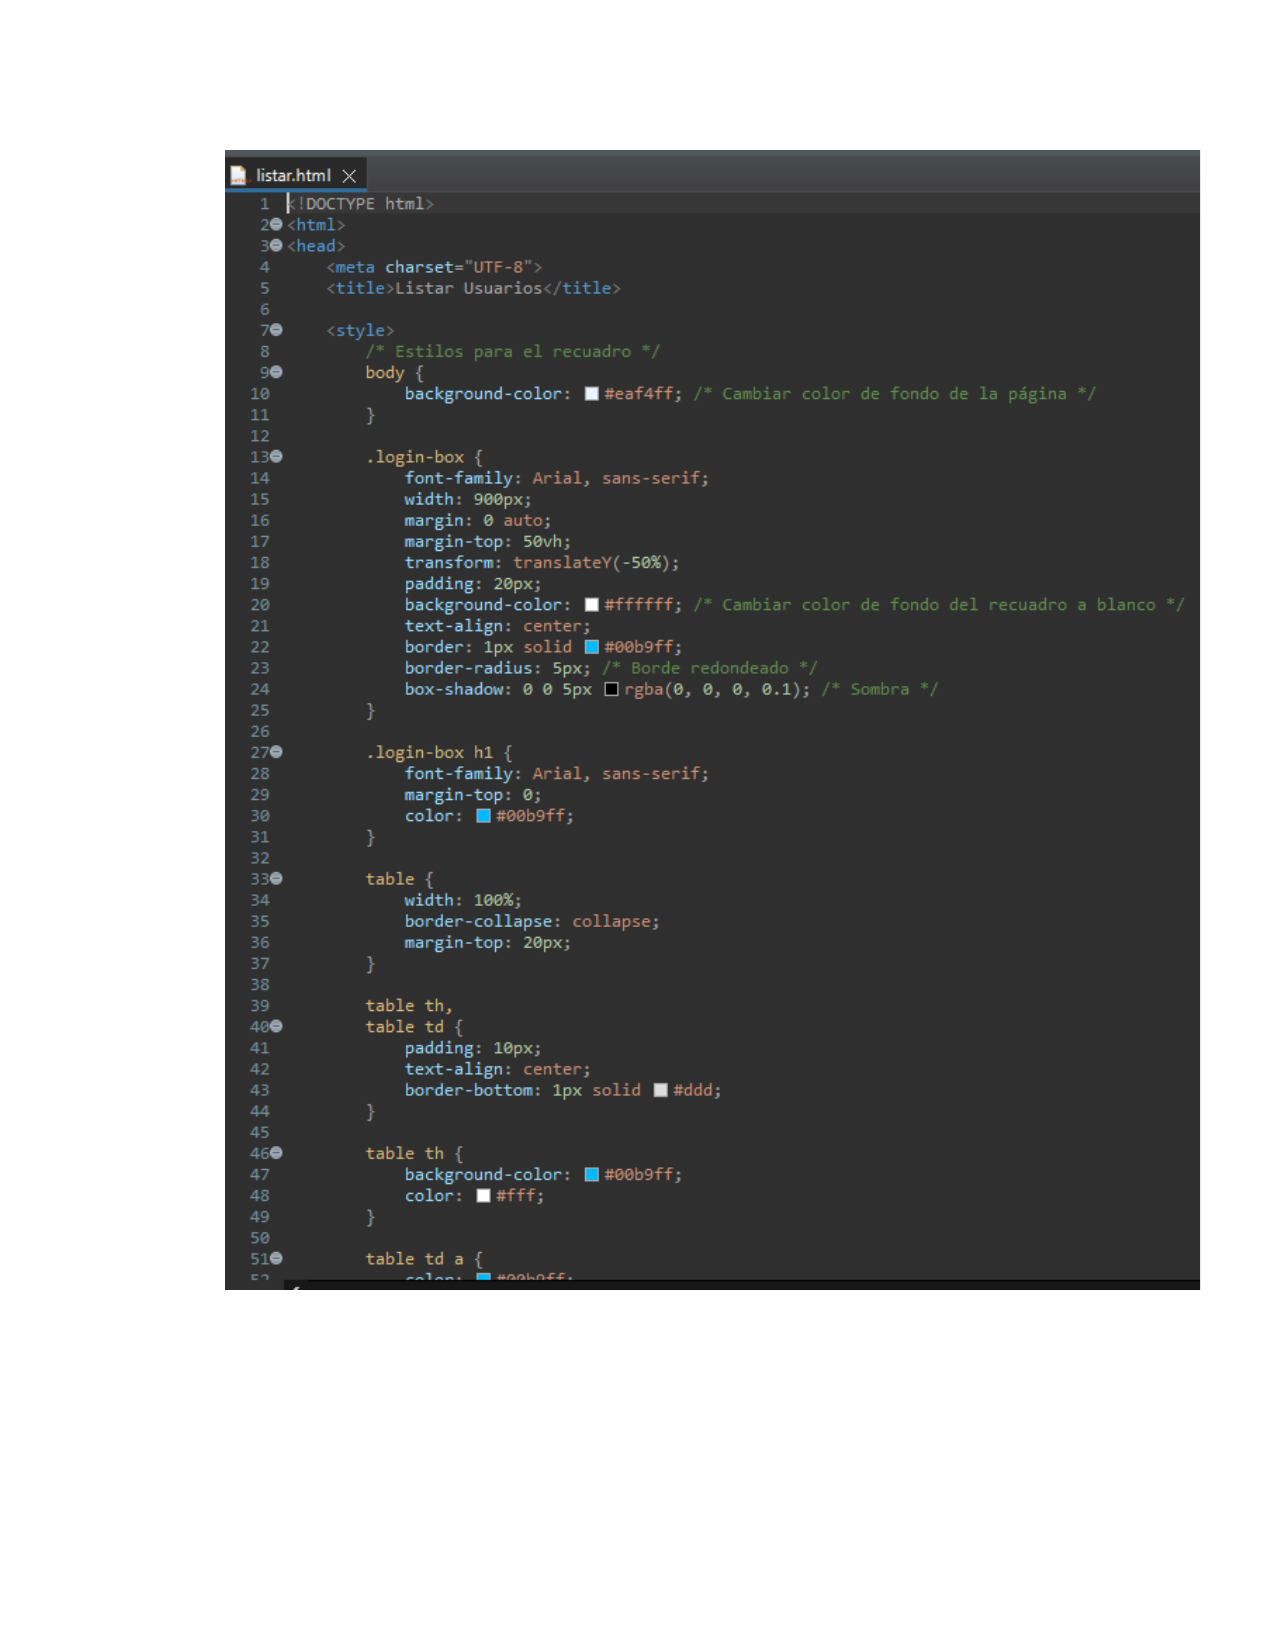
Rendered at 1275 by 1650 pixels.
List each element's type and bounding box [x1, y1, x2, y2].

picture [225, 150, 1201, 1290]
